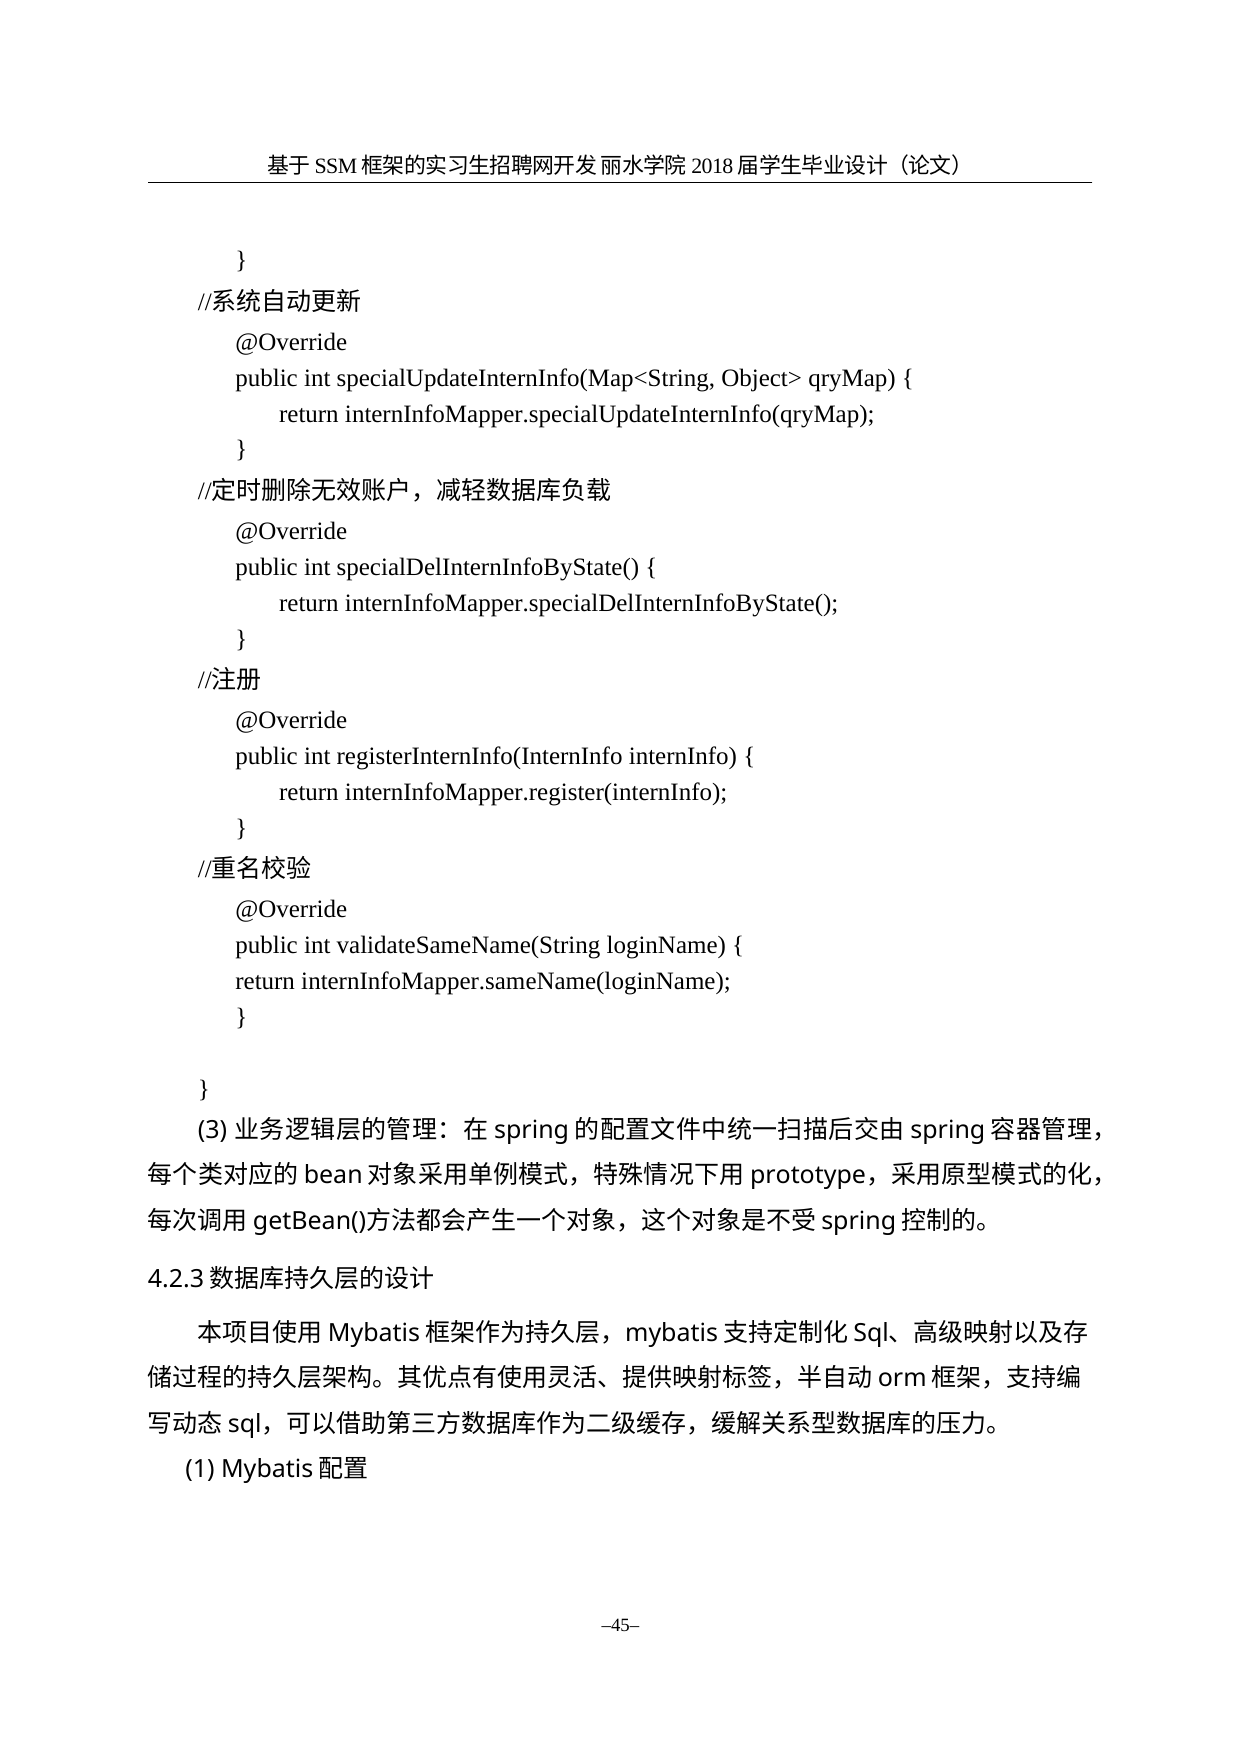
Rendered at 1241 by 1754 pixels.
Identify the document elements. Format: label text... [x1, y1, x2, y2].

text return internInfoMapper.register(internInfo); [148, 777, 1092, 806]
text //定时删除无效账户，减轻数据库负载 [148, 471, 1092, 507]
text return internInfoMapper.specialUpdateInternInfo(qryMap); [148, 399, 1092, 427]
text //重名校验 [148, 849, 1092, 885]
text } [148, 434, 1092, 463]
text //注册 [148, 659, 1092, 696]
text @Override [148, 894, 1092, 923]
text @Override [148, 516, 1092, 544]
text @Override [148, 705, 1092, 734]
text return internInfoMapper.sameName(loginName); [148, 966, 1092, 994]
text } [148, 246, 1092, 274]
text public int specialUpdateInternInfo(Map<String, Object> qryMap) { [148, 363, 1092, 391]
text } [148, 1074, 1092, 1102]
text public int registerInternInfo(InternInfo internInfo) { [148, 741, 1092, 769]
text } [148, 624, 1092, 652]
text } [148, 1002, 1092, 1031]
text public int validateSameName(String loginName) { [148, 930, 1092, 959]
text public int specialDelInternInfoByState() { [148, 552, 1092, 581]
text } [148, 813, 1092, 841]
text 本项目使用Mybatis框架作为持久层，mybatis支持定制化Sql、高级映射以及存储过程的持久层架构。其优点有使用灵活、提供映射标签，半自动orm框架，支持编写动态sql，可以借助第三方数据库作为二级缓存，缓解关系型数据库的压力。 [148, 1312, 1092, 1439]
subtitle 数据库持久层的设计 [148, 1258, 1092, 1294]
text @Override [148, 327, 1092, 356]
text (3) 业务逻辑层的管理：在spring的配置文件中统一扫描后交由spring容器管理，每个类对应的bean对象采用单例模式，特殊情况下用prototype，采用原型模式的化，每次调用getBean()方法都会产生一个对象，这个对象是不受spring控制的。 [148, 1109, 1092, 1236]
text return internInfoMapper.specialDelInternInfoByState(); [148, 588, 1092, 616]
text (1) Mybatis配置 [148, 1448, 1092, 1484]
text //系统自动更新 [148, 281, 1092, 318]
